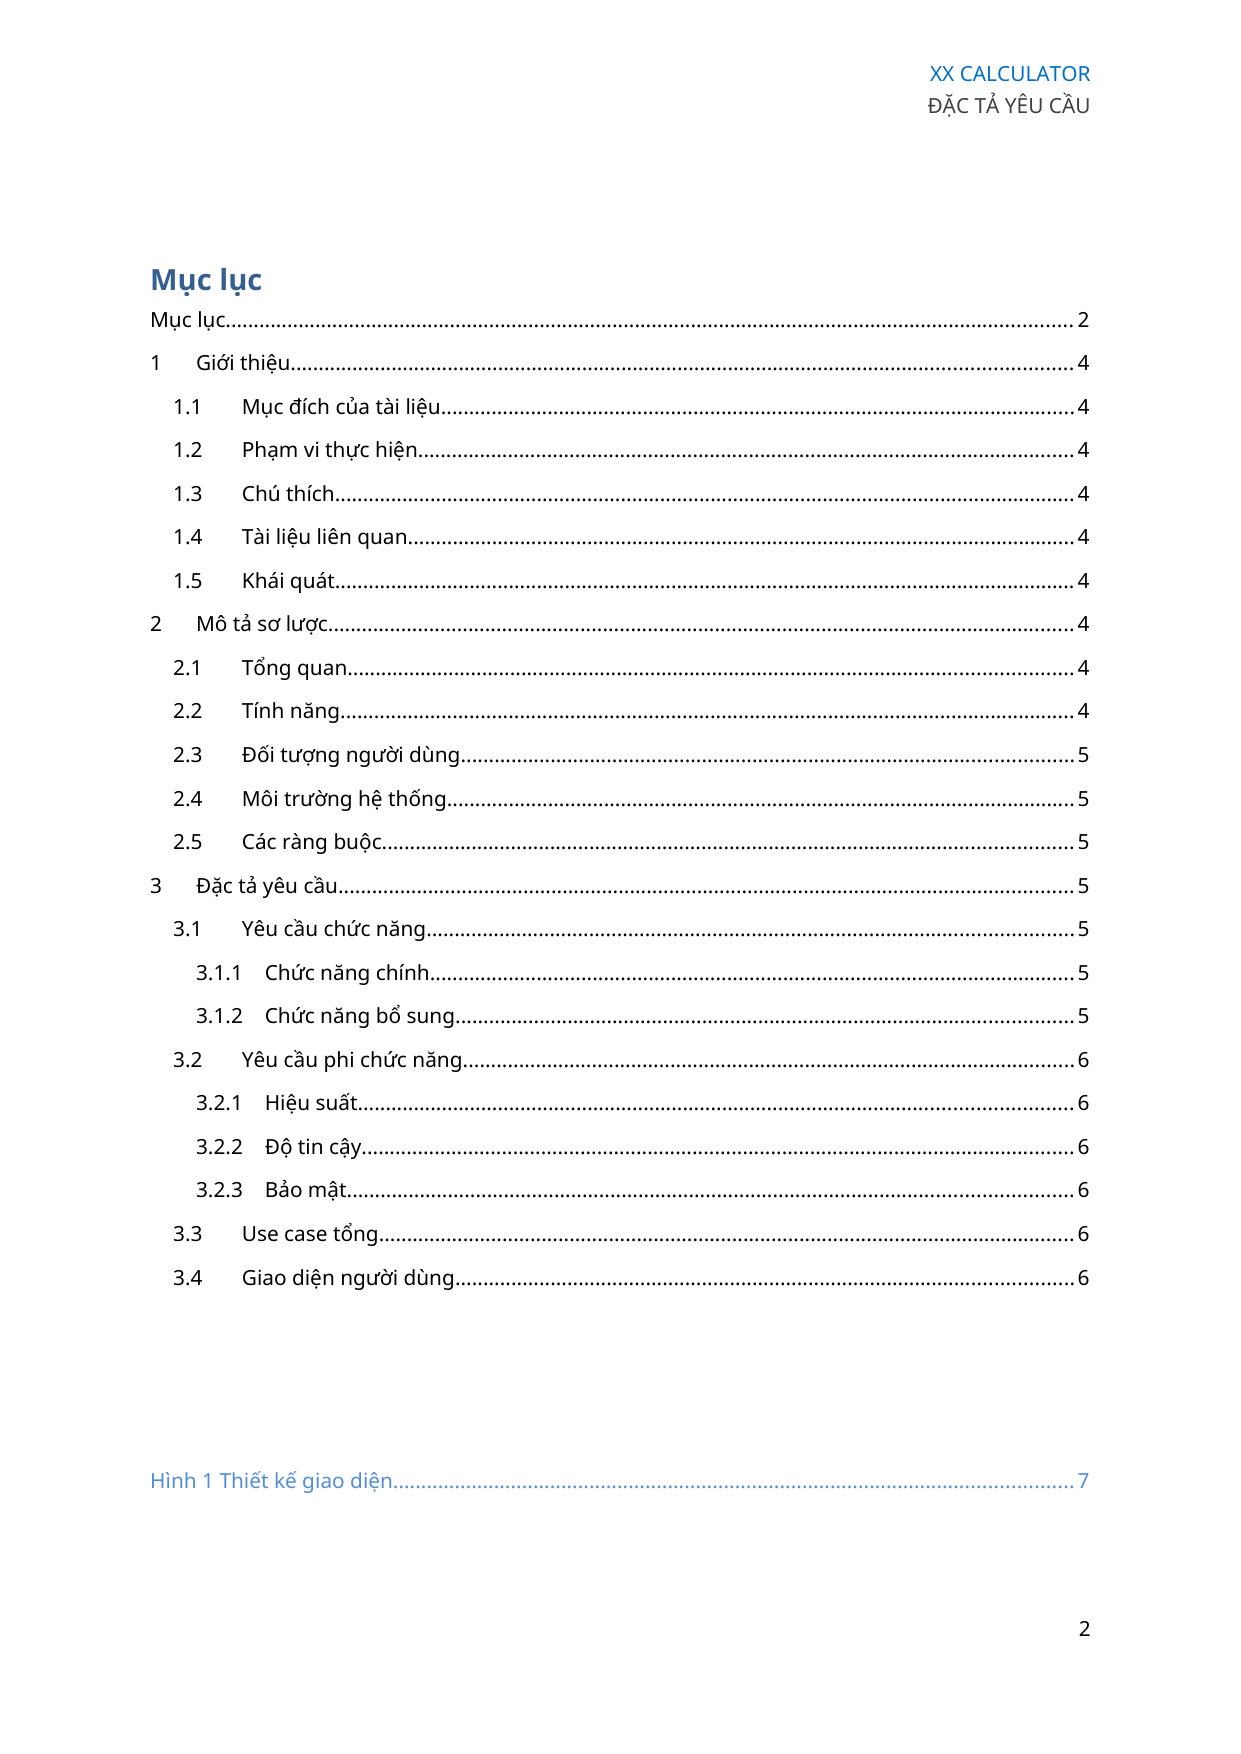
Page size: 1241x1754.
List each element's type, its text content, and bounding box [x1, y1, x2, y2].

text Hình 1 Thiết kế giao diện 7 [150, 1467, 1090, 1495]
